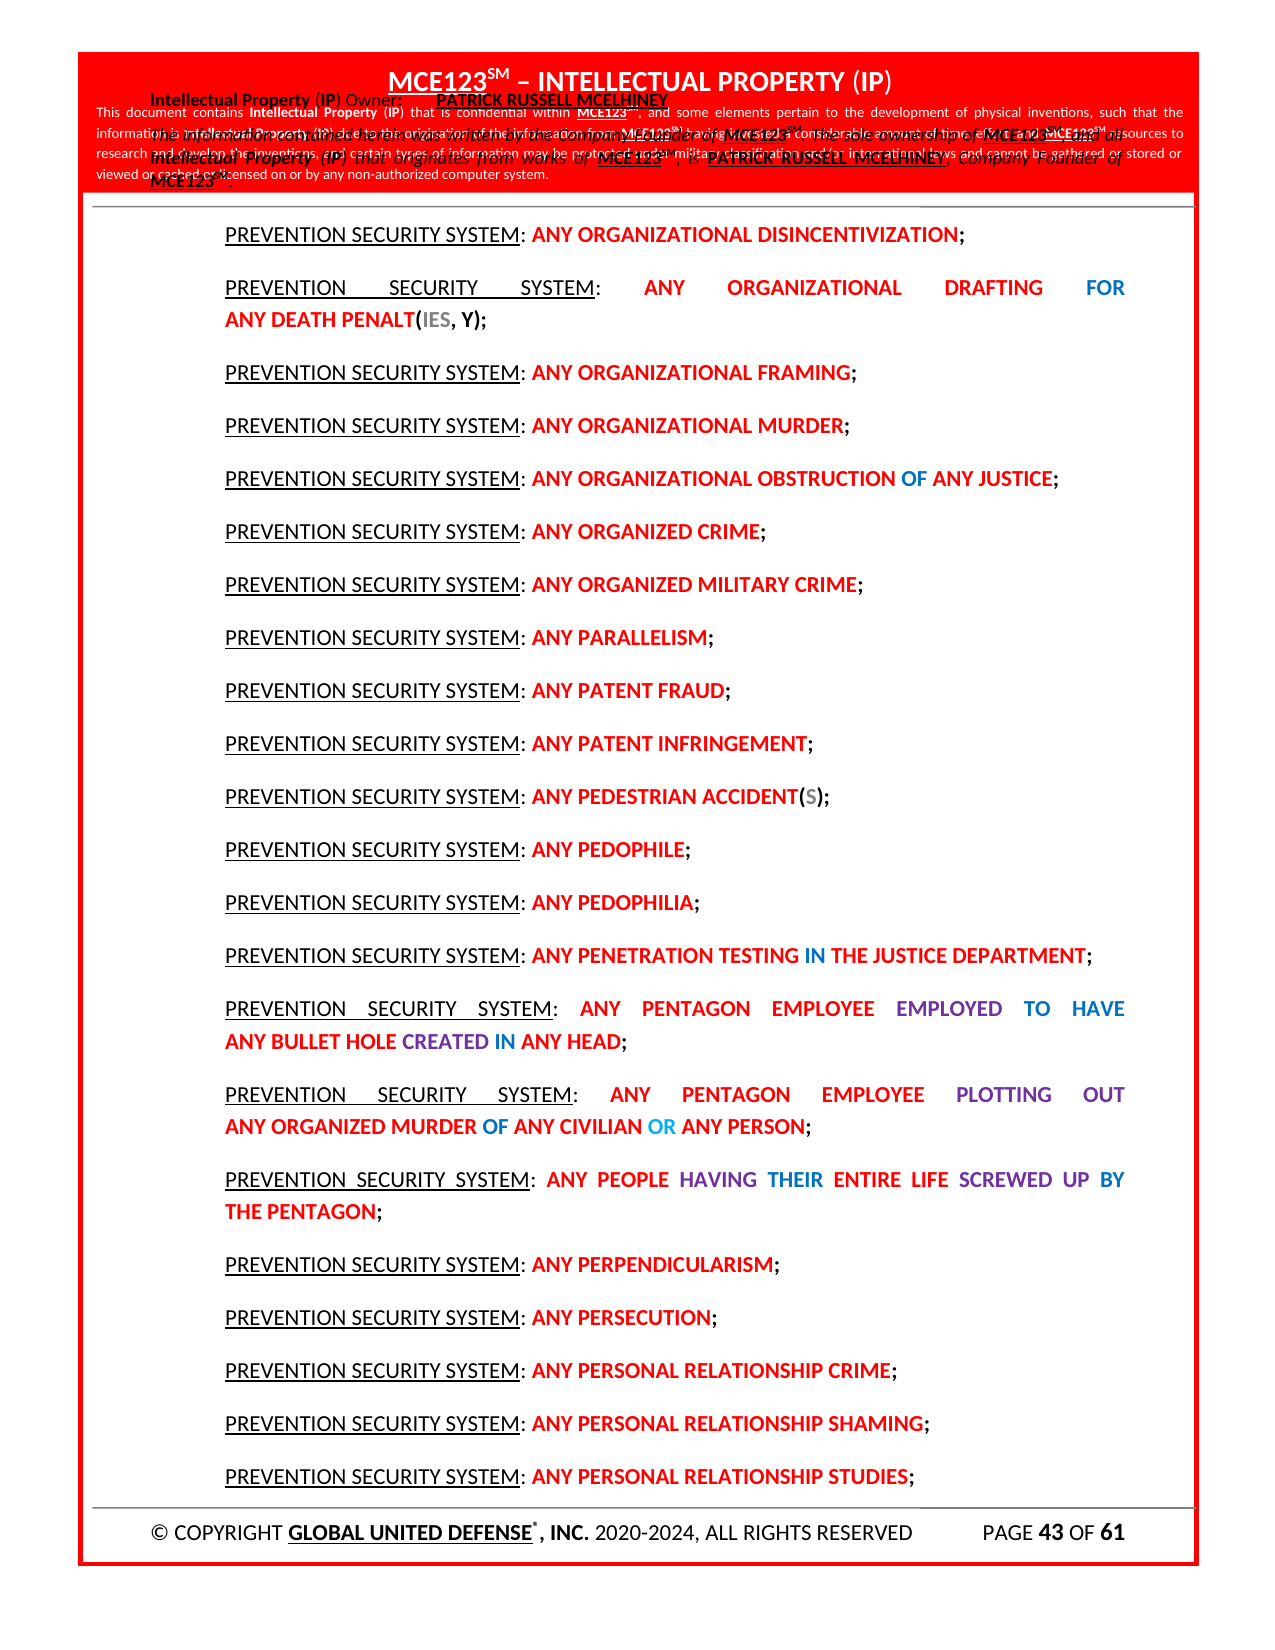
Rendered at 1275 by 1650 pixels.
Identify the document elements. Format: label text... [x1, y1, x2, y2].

text PREVENTION SECURITY SYSTEM: ANY PERSONAL RELATIONSHIP STUDIES; [225, 1462, 1125, 1490]
text PREVENTION SECURITY SYSTEM: ANY PENETRATION TESTING IN THE JUSTICE DEPARTMENT; [225, 942, 1125, 969]
text PREVENTION SECURITY SYSTEM: ANY PATENT INFRINGEMENT; [225, 729, 1125, 757]
text PREVENTION SECURITY SYSTEM: ANY ORGANIZATIONAL OBSTRUCTION OF ANY JUSTICE; [225, 464, 1125, 492]
text PREVENTION SECURITY SYSTEM: ANY PENTAGON EMPLOYEE EMPLOYED TO HAVE ANY BULLET HOLE CREATED IN ANY HEAD; [225, 994, 1125, 1055]
text PREVENTION SECURITY SYSTEM: ANY ORGANIZATIONAL FRAMING; [225, 358, 1125, 386]
text PREVENTION SECURITY SYSTEM: ANY PEDESTRIAN ACCIDENT(S); [225, 782, 1125, 811]
text PREVENTION SECURITY SYSTEM: ANY PERSONAL RELATIONSHIP SHAMING; [225, 1409, 1125, 1437]
text PREVENTION SECURITY SYSTEM: ANY PEDOPHILIA; [225, 888, 1125, 917]
text PREVENTION SECURITY SYSTEM: ANY PERSONAL RELATIONSHIP CRIME; [225, 1356, 1125, 1384]
text PREVENTION SECURITY SYSTEM: ANY ORGANIZED MILITARY CRIME; [225, 570, 1125, 598]
text PREVENTION SECURITY SYSTEM: ANY PATENT FRAUD; [225, 676, 1125, 704]
text PREVENTION SECURITY SYSTEM: ANY PENTAGON EMPLOYEE PLOTTING OUT ANY ORGANIZED MURDER OF ANY CIVILIAN OR ANY PERSON; [225, 1080, 1125, 1140]
text PREVENTION SECURITY SYSTEM: ANY PEOPLE HAVING THEIR ENTIRE LIFE SCREWED UP BY THE PENTAGON; [225, 1165, 1125, 1225]
text PREVENTION SECURITY SYSTEM: ANY ORGANIZATIONAL DISINCENTIVIZATION; [225, 220, 1125, 248]
text PREVENTION SECURITY SYSTEM: ANY ORGANIZATIONAL MURDER; [225, 411, 1125, 439]
text PREVENTION SECURITY SYSTEM: ANY ORGANIZED CRIME; [225, 517, 1125, 545]
text PREVENTION SECURITY SYSTEM: ANY PERPENDICULARISM; [225, 1250, 1125, 1278]
text PREVENTION SECURITY SYSTEM: ANY ORGANIZATIONAL DRAFTING FOR ANY DEATH PENALT(IES, Y); [225, 273, 1125, 333]
text PREVENTION SECURITY SYSTEM: ANY PERSECUTION; [225, 1303, 1125, 1331]
text PREVENTION SECURITY SYSTEM: ANY PARALLELISM; [225, 623, 1125, 651]
text PREVENTION SECURITY SYSTEM: ANY PEDOPHILE; [225, 836, 1125, 863]
